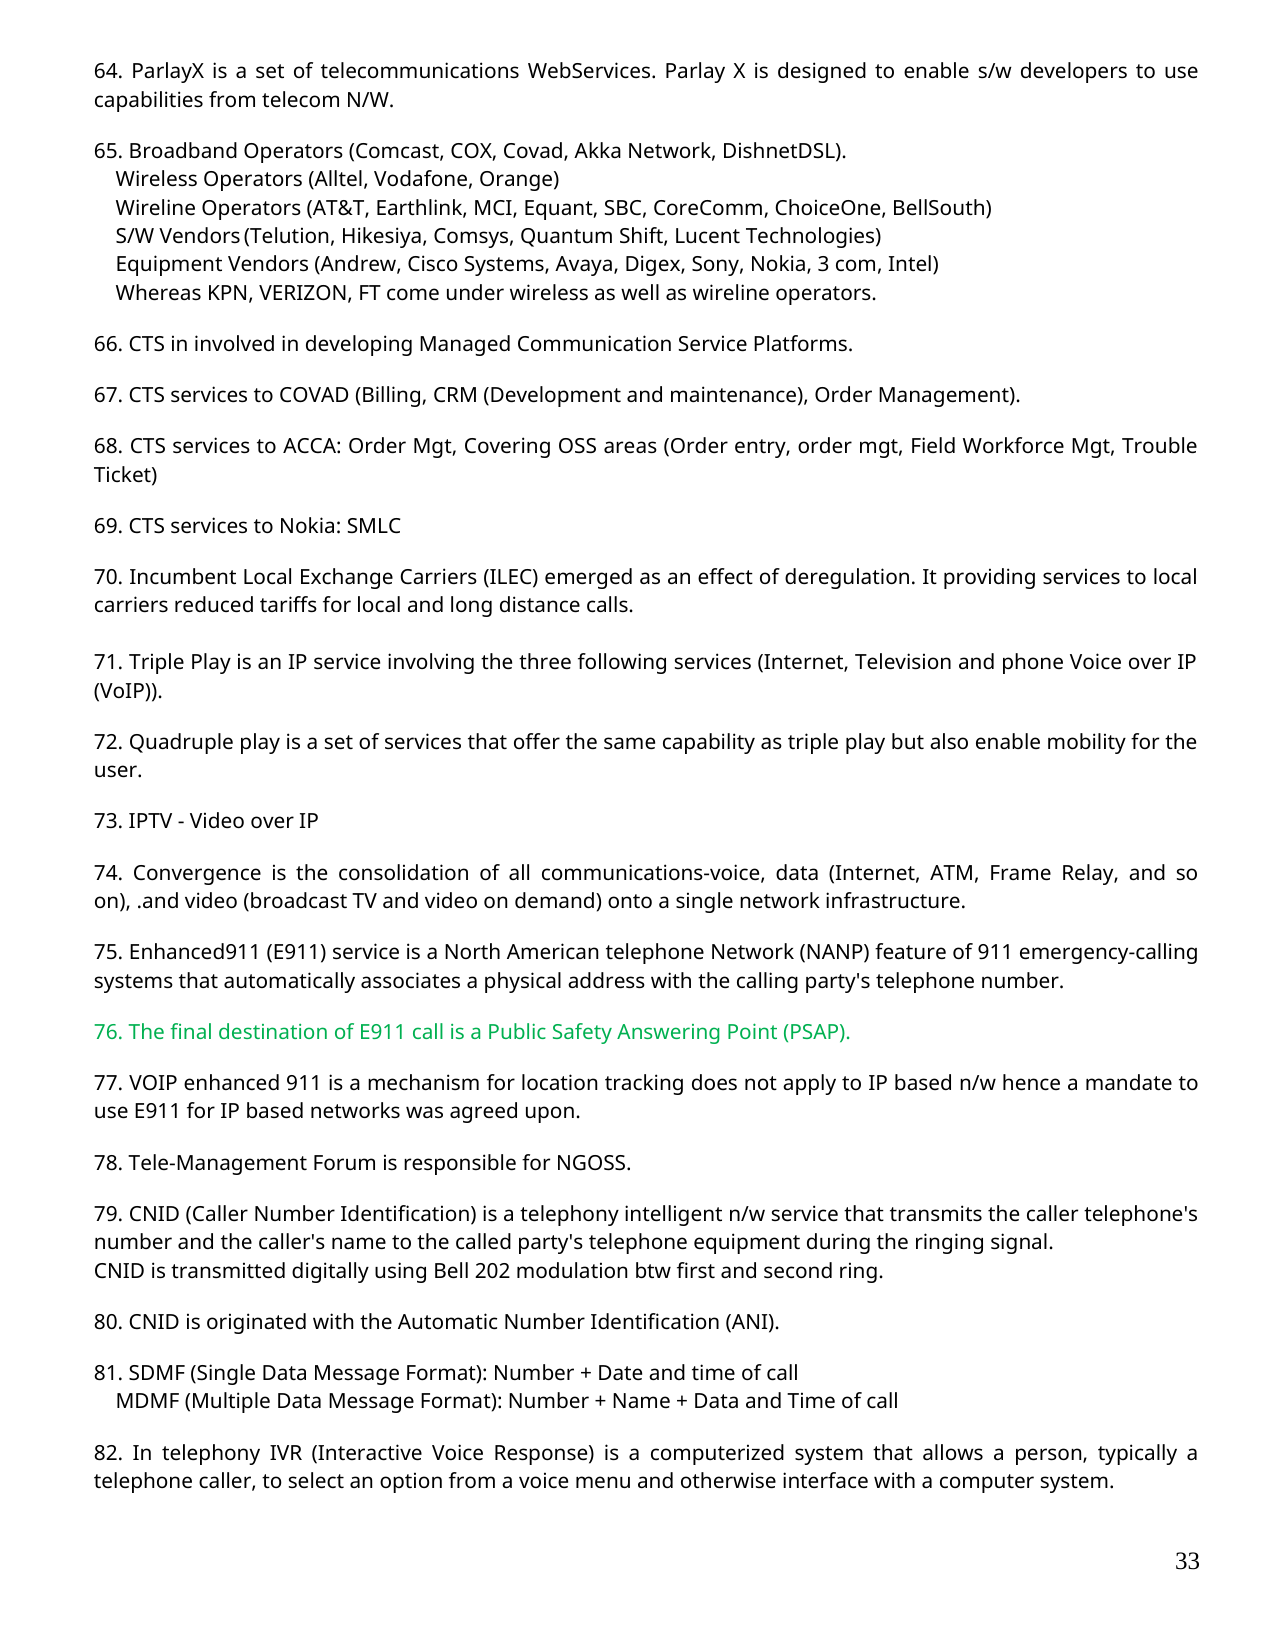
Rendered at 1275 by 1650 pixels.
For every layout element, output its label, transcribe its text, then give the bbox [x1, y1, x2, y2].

text 82. In telephony IVR (Interactive Voice Response) is a computerized system that allows a person, typically a telephone caller, to select an option from a voice menu and otherwise interface with a computer system. [94, 1438, 1200, 1494]
text 75. Enhanced911 (E911) service is a North American telephone Network (NANP) feature of 911 emergency-calling systems that automatically associates a physical address with the calling party's telephone number. [94, 937, 1200, 994]
text 66. CTS in involved in developing Managed Communication Service Platforms. [94, 329, 1200, 358]
text 79. CNID (Caller Number Identification) is a telephony intelligent n/w service that transmits the caller telephone's number and the caller's name to the called party's telephone equipment during the ringing signal. [94, 1199, 1200, 1256]
text 73. IPTV - Video over IP [94, 807, 1200, 835]
text 68. CTS services to ACCA: Order Mgt, Covering OSS areas (Order entry, order mgt, Field Workforce Mgt, Trouble Ticket) [94, 431, 1200, 488]
text Whereas KPN, VERIZON, FT come under wireless as well as wireline operators. [94, 278, 1200, 306]
text Equipment Vendors (Andrew, Cisco Systems, Avaya, Digex, Sony, Nokia, 3 com, Intel) [94, 249, 1200, 278]
text 65. Broadband Operators (Comcast, COX, Covad, Akka Network, DishnetDSL). [94, 136, 1200, 164]
text 69. CTS services to Nokia: SMLC [94, 511, 1200, 539]
text CNID is transmitted digitally using 202 modulation btw first and second ring. [94, 1256, 1200, 1284]
text S/W Vendors (Telution, Hikesiya, Comsys, Quantum Shift, Lucent Technologies) [94, 221, 1200, 249]
text 67. CTS services to COVAD (Billing, CRM (Development and maintenance), Order Management). [94, 380, 1200, 409]
text 70. Incumbent Local Exchange Carriers (ILEC) emerged as an effect of deregulation. It providing services to local carriers reduced tariffs for local and long distance calls. [94, 562, 1200, 619]
text 64. ParlayX is a set of telecommunications WebServices. Parlay X is designed to enable s/w developers to use capabilities from telecom N/W. [94, 56, 1200, 113]
text 78. Tele-Management Forum is responsible for NGOSS. [94, 1148, 1200, 1176]
text Wireless Operators (Alltel, Vodafone, ) [94, 164, 1200, 193]
text 76. The final destination of E911 call is a Public Safety Answering Point (PSAP). [94, 1017, 1200, 1045]
text 77. VOIP enhanced 911 is a mechanism for location tracking does not apply to IP based n/w hence a mandate to use E911 for IP based networks was agreed upon. [94, 1068, 1200, 1125]
text Wireline Operators (AT&T, Earthlink, MCI, Equant, SBC, CoreComm, ChoiceOne, BellSouth) [94, 193, 1200, 221]
text 72. Quadruple play is a set of services that offer the same capability as triple play but also enable mobility for the user. [94, 727, 1200, 784]
text MDMF (Multiple Data Message Format): Number + Name + Data and Time of call [94, 1386, 1200, 1415]
text 71. Triple Play is an IP service involving the three following services (Internet, Television and phone Voice over IP (VoIP)). [94, 647, 1200, 704]
text 74. Convergence is the consolidation of all communications-voice, data (Internet, ATM, Frame Relay, and so on), .and video (broadcast TV and video on demand) onto a single network infrastructure. [94, 858, 1200, 915]
text 81. SDMF (Single Data Message Format): Number + Date and time of call [94, 1358, 1200, 1386]
text 80. CNID is originated with the Automatic Number Identification (ANI). [94, 1307, 1200, 1335]
